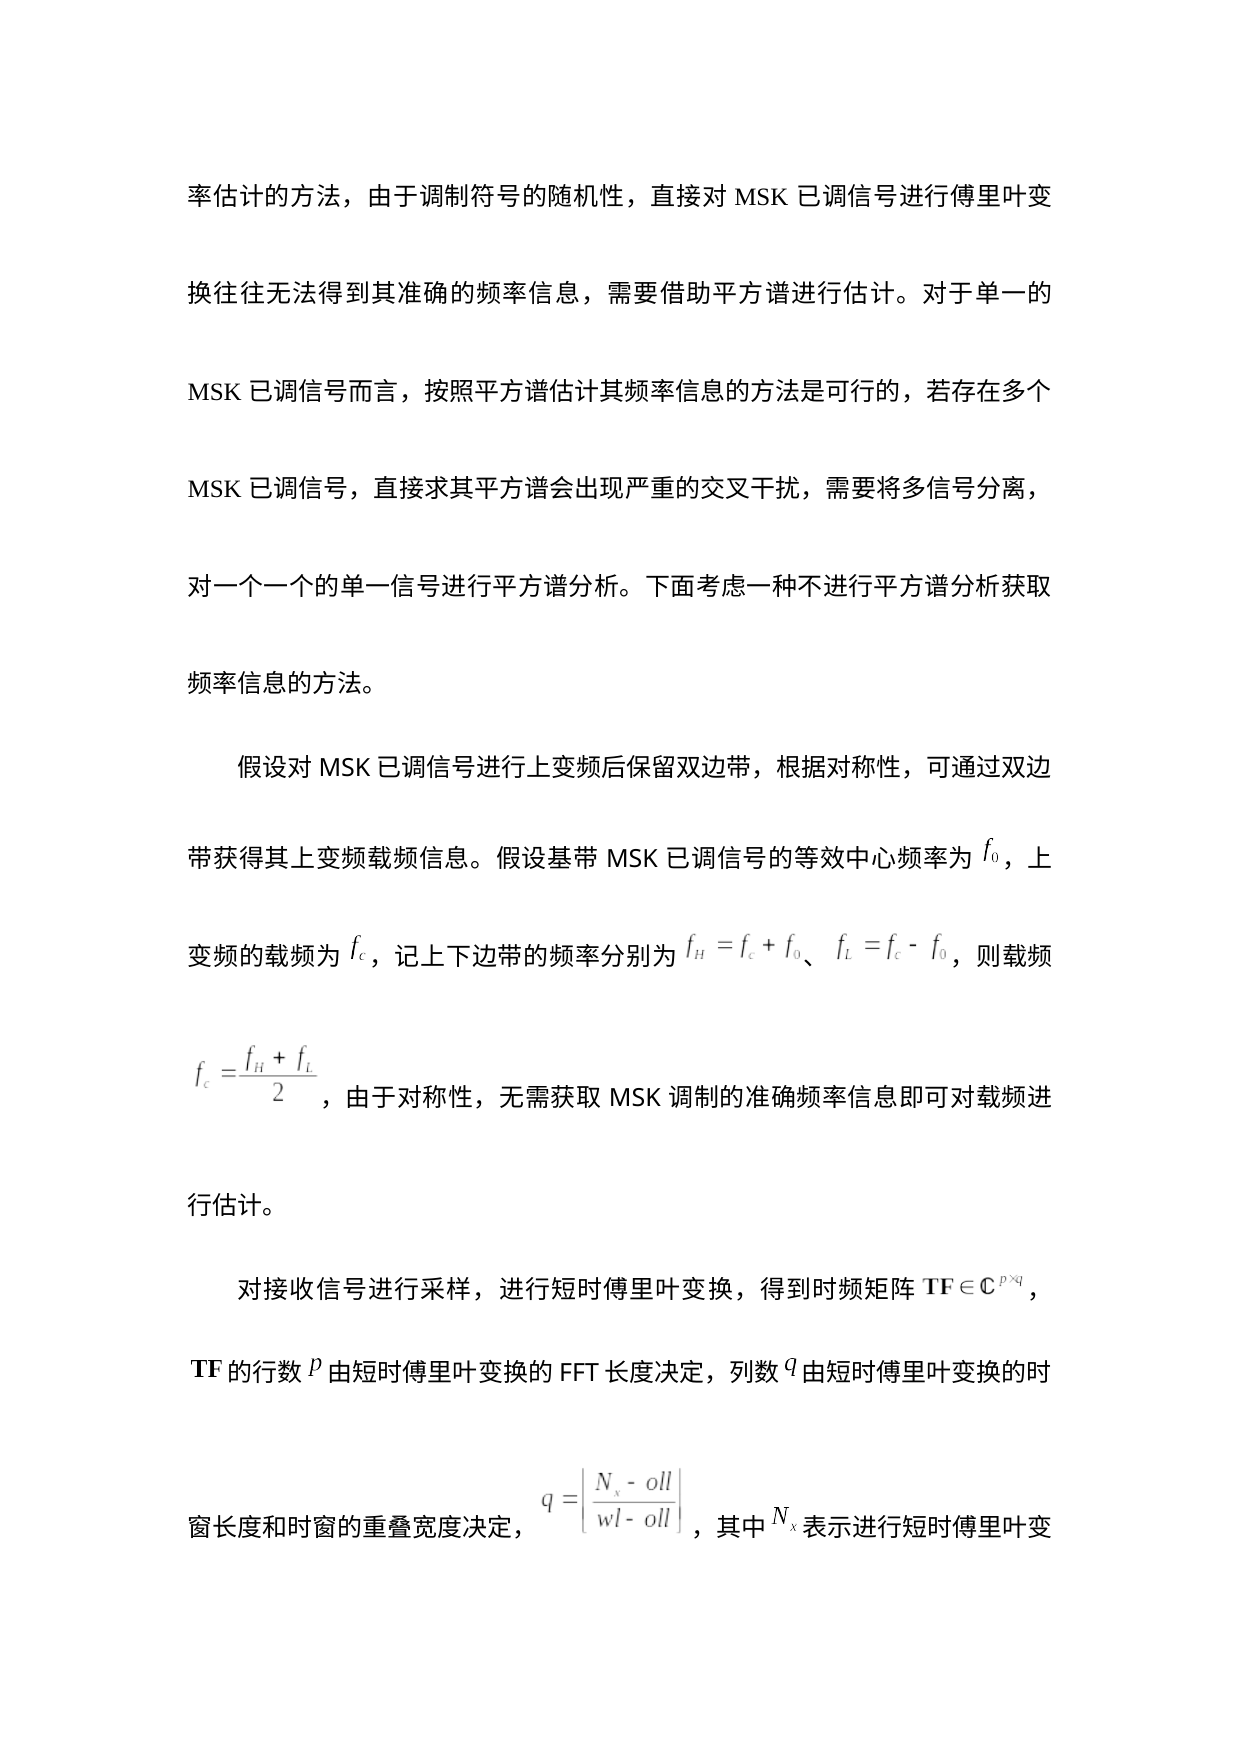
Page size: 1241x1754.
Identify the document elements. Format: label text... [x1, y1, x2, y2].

text 对接收信号进行采样，进行短时傅里叶变换，得到时频矩阵，的行数由短时傅里叶变换的FFT长度决定，列数由短时傅里叶变换的时窗长度和时窗的重叠宽度决定，，其中表示进行短时傅里叶变换的信号样本点数，表示短时傅里叶变换中时窗的样点数，表示相邻时窗的重叠样本点数。 [187, 1254, 1053, 1563]
text 假设对 MSK 已调信号进行上变频后保留双边带，根据对称性，可通过双边带获得其上变频载频信息。假设基带 MSK 已调信号的等效中心频率为，上变频的载频为，记上下边带的频率分别为、，则载频，由于对称性，无需获取 MSK 调制的准确频率信息即可对载频进行估计。 [187, 733, 1053, 1236]
